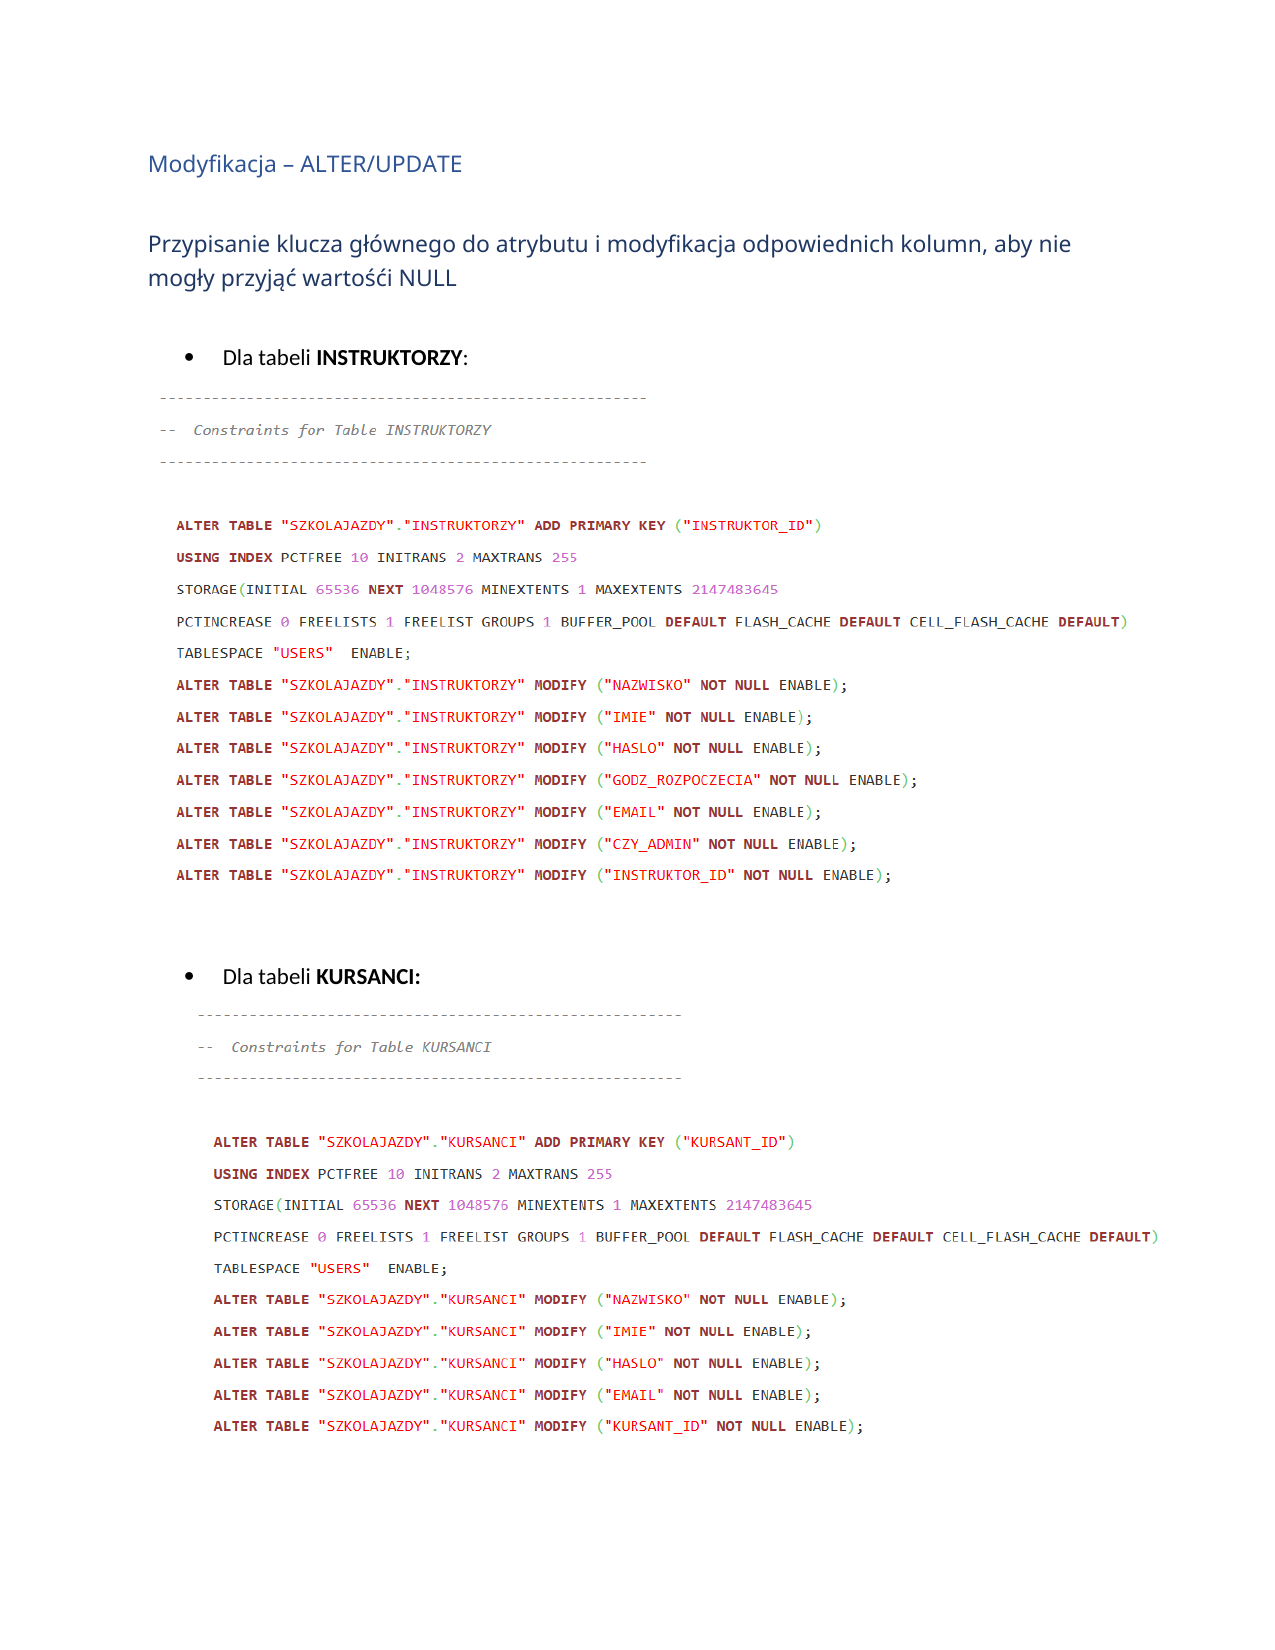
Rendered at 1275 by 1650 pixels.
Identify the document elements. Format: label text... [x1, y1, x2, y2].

subtitle Przypisanie klucza głównego do atrybutu i modyfikacja odpowiednich kolumn, aby nie mogły przyjąć wartośći NULL [148, 228, 1127, 293]
list Dla tabeli INSTRUKTORZY: [185, 343, 1127, 371]
list Dla tabeli KURSANCI: [185, 962, 1127, 990]
picture [185, 1008, 1165, 1446]
subtitle Modyfikacja – ALTER/UPDATE [148, 148, 1127, 179]
picture [147, 389, 1128, 897]
